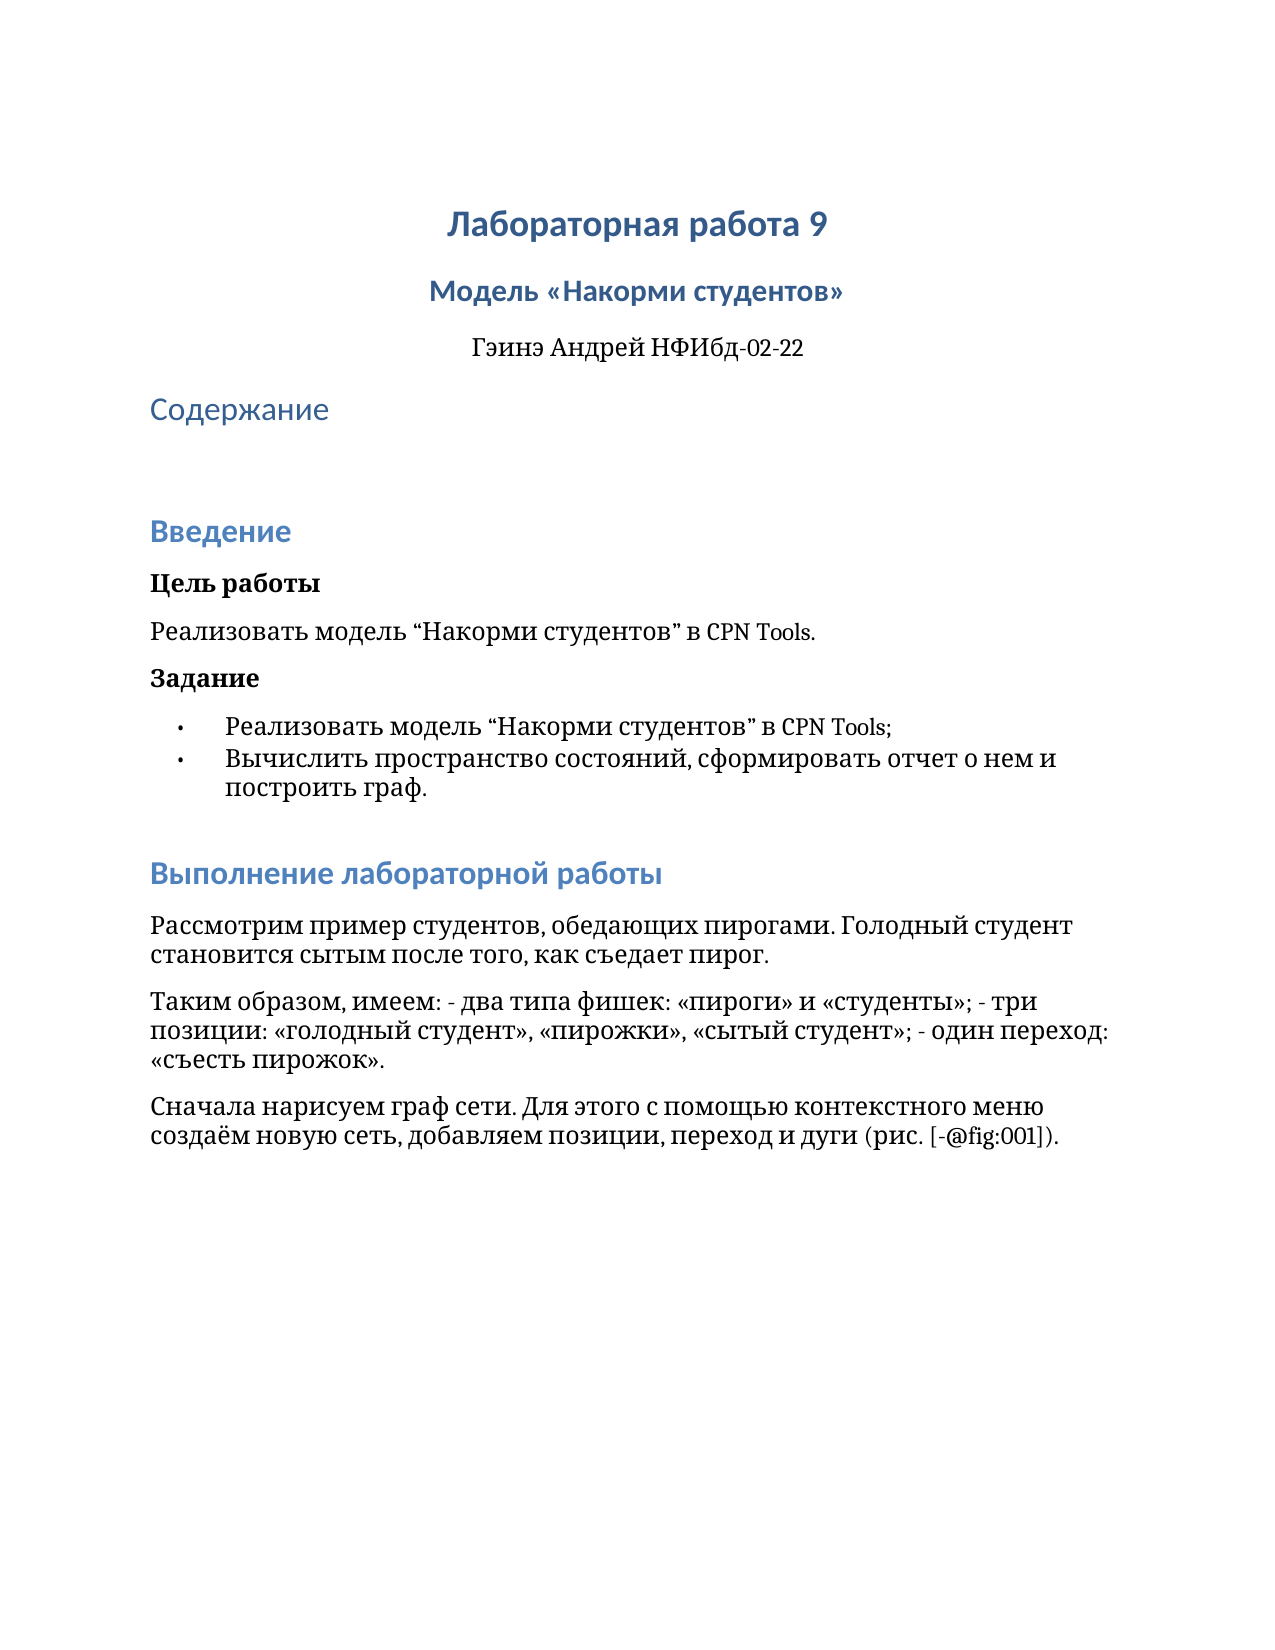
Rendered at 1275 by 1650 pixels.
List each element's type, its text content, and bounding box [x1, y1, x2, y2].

text Цель работы [150, 570, 1125, 599]
list Вычислить пространство состояний, сформировать отчет о нем и построить граф. [175, 745, 1125, 802]
text Сначала нарисуем граф сети. Для этого с помощью контекстного меню создаём новую сеть, добавляем позиции, переход и дуги (рис. [-@fig:001]). [150, 1093, 1125, 1151]
text Таким образом, имеем: - два типа фишек: «пироги» и «студенты»; - три позиции: «голодный студент», «пирожки», «сытый студент»; - один переход: «съесть пирожок». [150, 988, 1125, 1074]
title Лабораторная работа 9 [150, 200, 1125, 246]
text Гэинэ Андрей НФИбд-02-22 [150, 334, 1125, 363]
text Задание [150, 665, 1125, 694]
text Реализовать модель “Накорми студентов” в CPN Tools. [150, 617, 1125, 646]
subtitle Выполнение лабораторной работы [150, 852, 1125, 893]
text Рассмотрим пример студентов, обедающих пирогами. Голодный студент становится сытым после того, как съедает пирог. [150, 912, 1125, 969]
subtitle Модель «Накорми студентов» [150, 271, 1125, 309]
list Реализовать модель “Накорми студентов” в CPN Tools; [175, 712, 1125, 741]
subtitle Введение [150, 510, 1125, 551]
